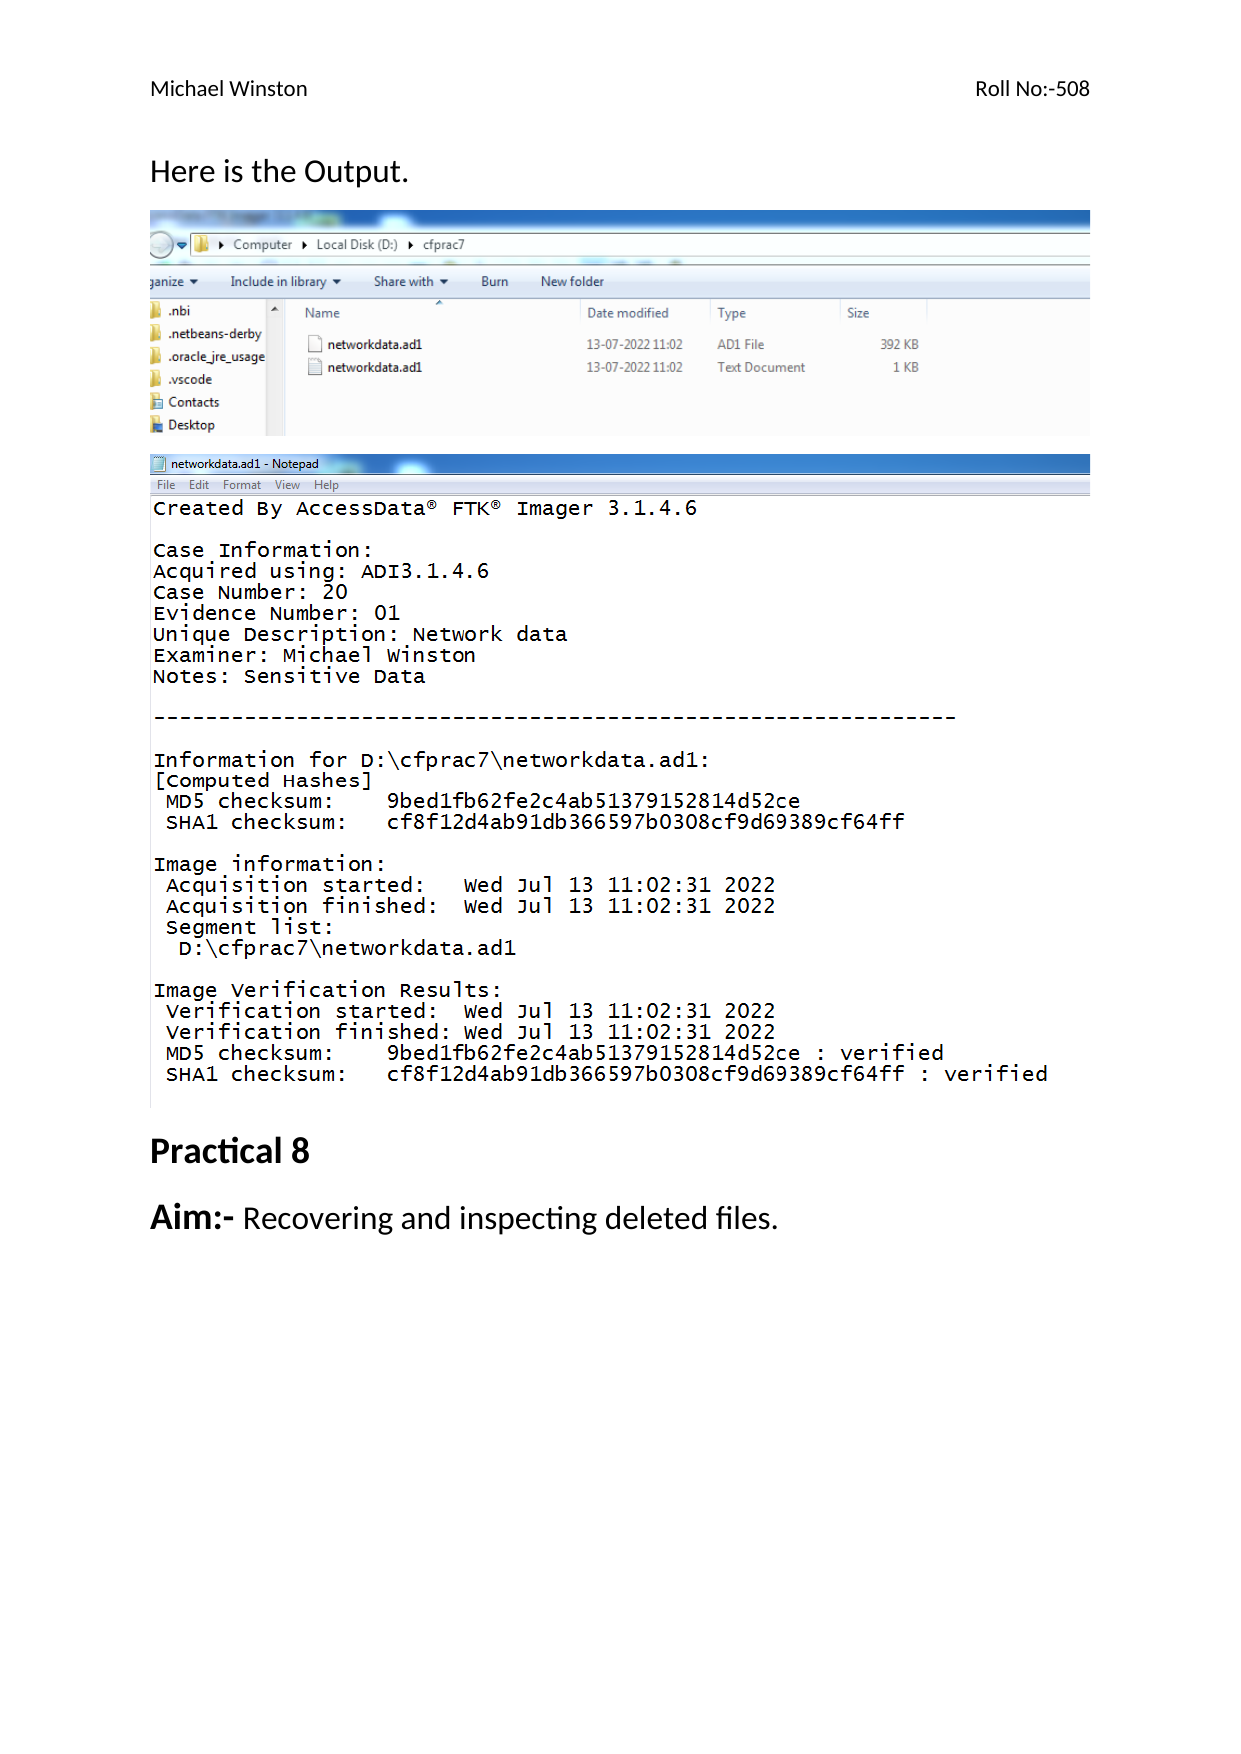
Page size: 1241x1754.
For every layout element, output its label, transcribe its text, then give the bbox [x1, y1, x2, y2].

text Here is the Output. [150, 150, 1090, 191]
text Practical 8 [150, 1127, 1090, 1173]
picture [150, 454, 1091, 1108]
picture [150, 210, 1091, 436]
text Aim:- Recovering and inspecting deleted files. [150, 1193, 1090, 1239]
